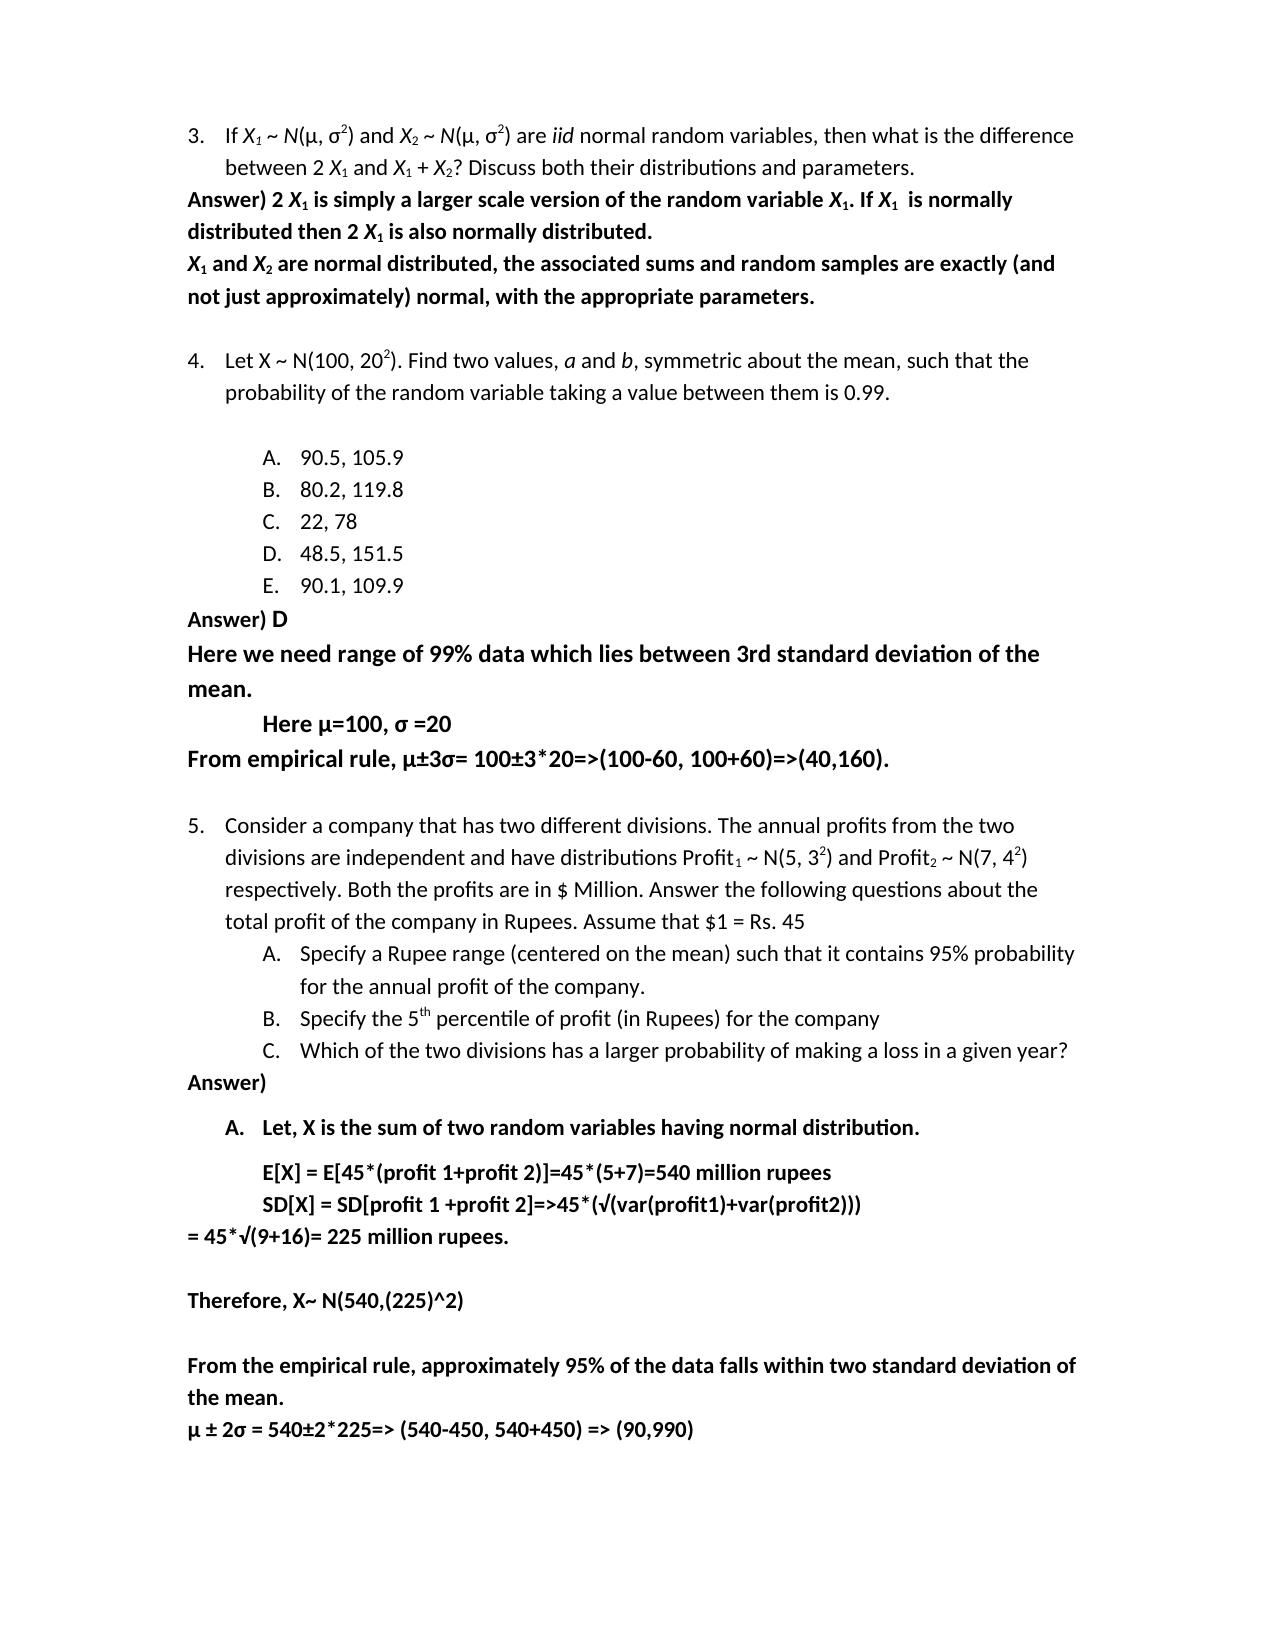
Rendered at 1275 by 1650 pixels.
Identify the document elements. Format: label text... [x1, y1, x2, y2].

text SD[X] = SD[profit 1 +profit 2]=>45*(√(var(profit1)+var(profit2))) [187, 1190, 1087, 1218]
text X1 and X2 are normal distributed, the associated sums and random samples are exactly (and not just approximately) normal, with the appropriate parameters. [187, 249, 1087, 310]
text Here we need range of 99% data which lies between 3rd standard deviation of the mean. [187, 639, 1087, 704]
list Let, X is the sum of two random variables having normal distribution. [225, 1113, 1087, 1141]
text From empirical rule, µ±3σ= 100±3*20=>(100-60, 100+60)=>(40,160). [187, 744, 1087, 774]
list 48.5, 151.5 [262, 539, 1087, 567]
text Answer) [187, 1068, 1087, 1096]
list 22, 78 [262, 507, 1087, 535]
list If X1 ~ N(μ, σ2) and X2 ~ N(μ, σ2) are iid normal random variables, then what is the difference between 2 X1 and X1 + X2? Discuss both their distributions and parameters. [187, 121, 1087, 181]
text µ ± 2σ = 540±2*225=> (540-450, 540+450) => (90,990) [187, 1415, 1087, 1443]
text Therefore, X~ N(540,(225)^2) [187, 1286, 1087, 1314]
text Here µ=100, σ =20 [187, 709, 1087, 739]
text Answer) D [187, 604, 1087, 634]
list 90.5, 105.9 [262, 443, 1087, 471]
list Specify the 5th percentile of profit (in Rupees) for the company [262, 1004, 1087, 1032]
list 80.2, 119.8 [262, 475, 1087, 503]
text Answer) 2 X1 is simply a larger scale version of the random variable X1. If X1 is normally distributed then 2 X1 is also normally distributed. [187, 185, 1087, 245]
list Specify a Rupee range (centered on the mean) such that it contains 95% probability for the annual profit of the company. [262, 939, 1087, 1000]
text = 45*√(9+16)= 225 million rupees. [187, 1222, 1087, 1250]
list Which of the two divisions has a larger probability of making a loss in a given year? [262, 1036, 1087, 1064]
text E[X] = E[45*(profit 1+profit 2)]=45*(5+7)=540 million rupees [187, 1158, 1087, 1186]
text From the empirical rule, approximately 95% of the data falls within two standard deviation of the mean. [187, 1351, 1087, 1411]
list Let X ~ N(100, 202). Find two values, a and b, symmetric about the mean, such that the probability of the random variable taking a value between them is 0.99. [187, 346, 1087, 406]
list 90.1, 109.9 [262, 571, 1087, 599]
list Consider a company that has two different divisions. The annual profits from the two divisions are independent and have distributions Profit1 ~ N(5, 32) and Profit2 ~ N(7, 42) respectively. Both the profits are in $ Million. Answer the following questions about the total profit of the company in Rupees. Assume that $1 = Rs. 45 [187, 811, 1087, 935]
